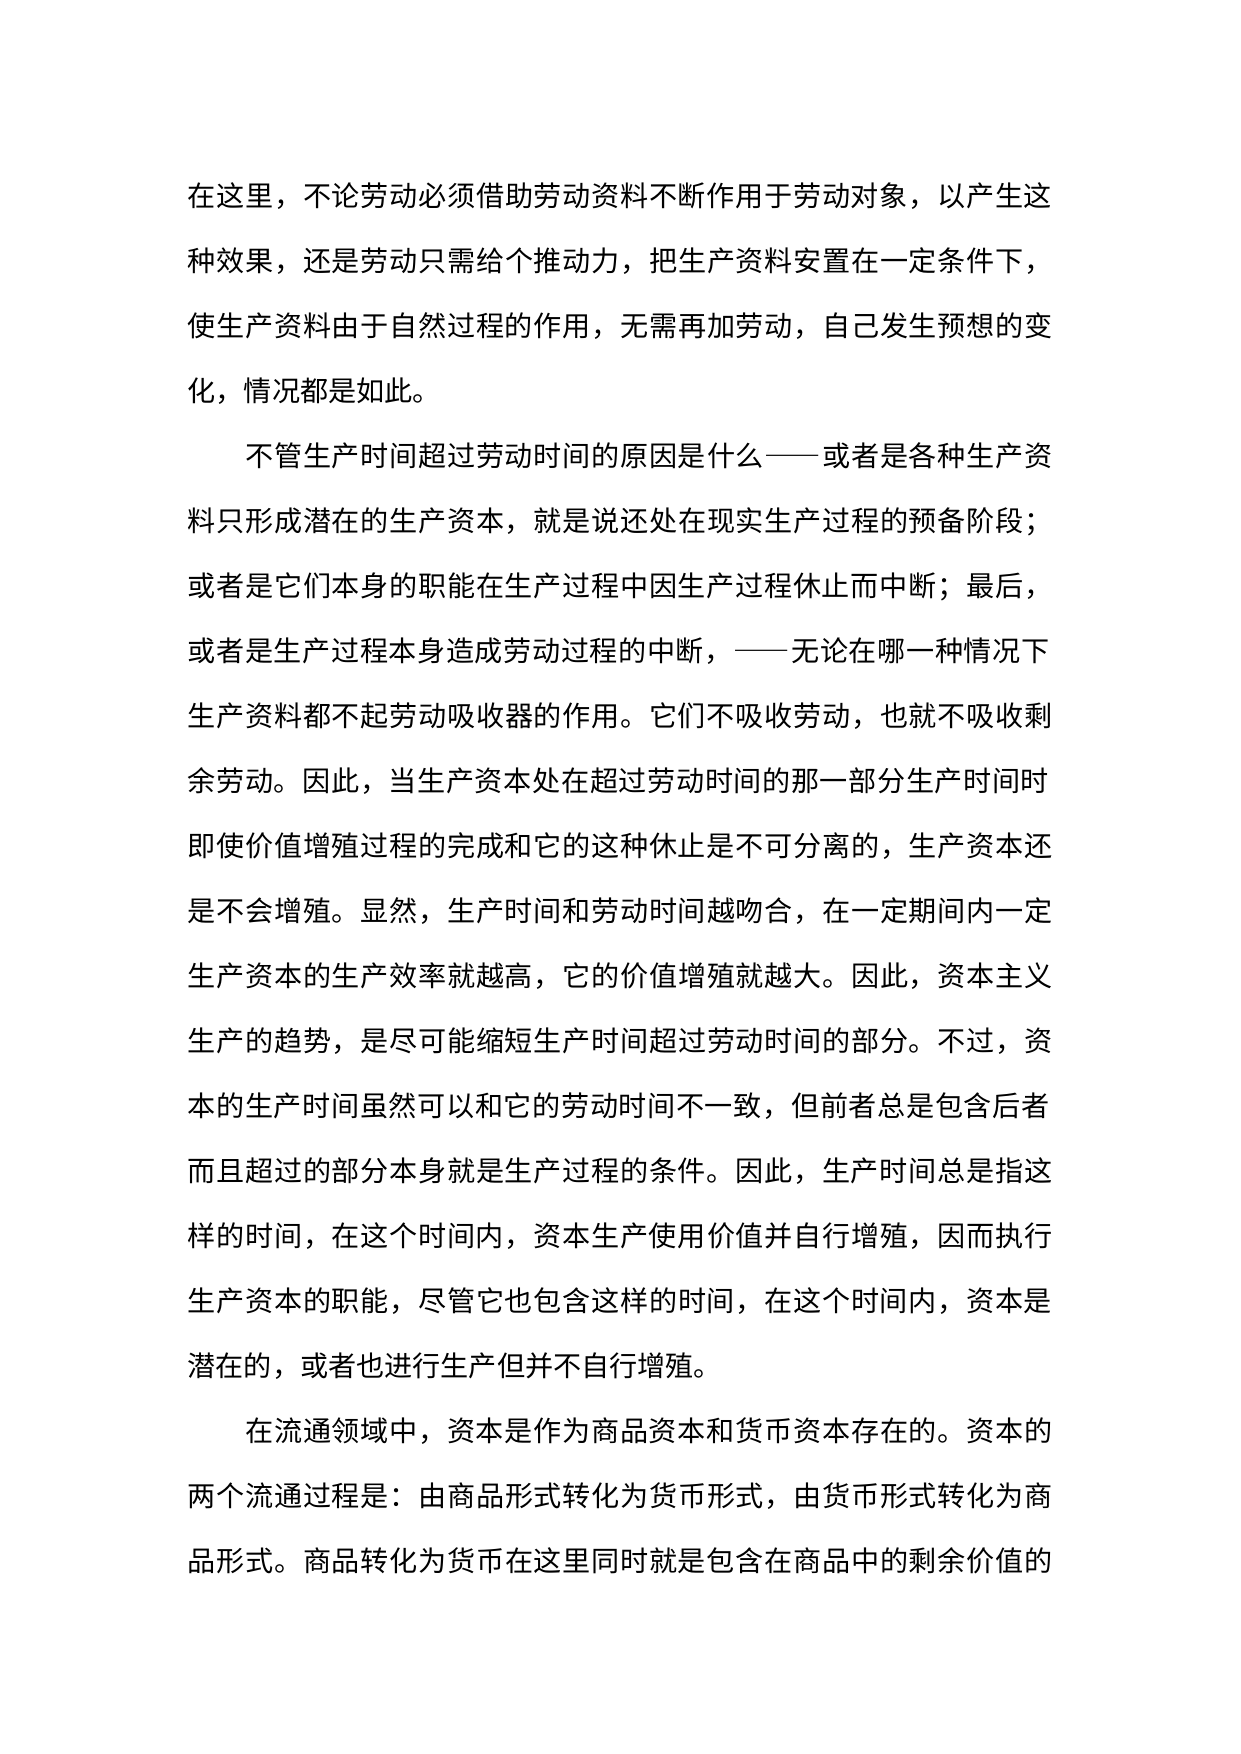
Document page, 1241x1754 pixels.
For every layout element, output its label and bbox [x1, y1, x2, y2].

text [187, 162, 1053, 1592]
